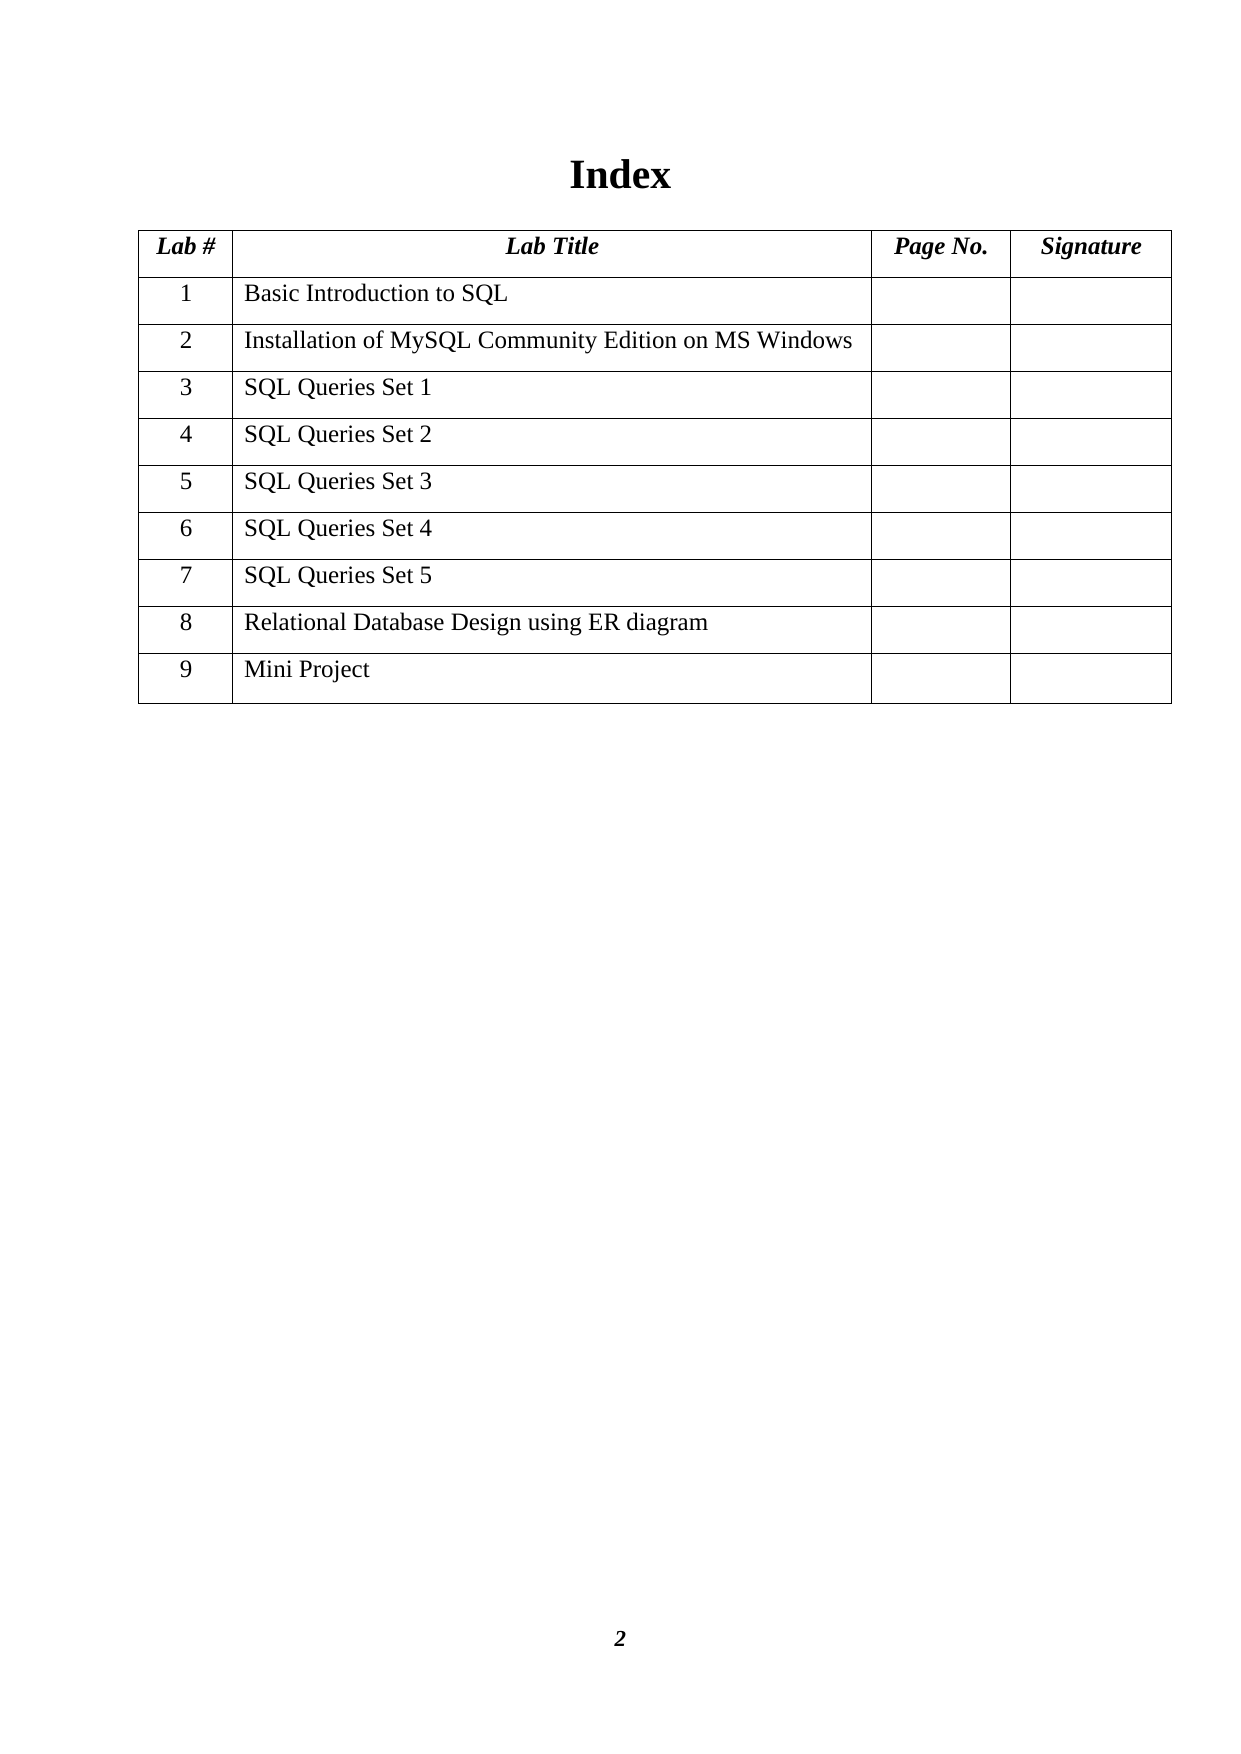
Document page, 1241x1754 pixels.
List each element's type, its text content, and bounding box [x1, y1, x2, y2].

table_cell SQL Queries Set 4 [233, 513, 871, 559]
table_cell Mini Project [233, 654, 871, 703]
table_cell [1011, 466, 1171, 512]
table_cell 3 [139, 372, 232, 418]
table_cell [872, 466, 1010, 512]
table_cell [872, 372, 1010, 418]
table_cell 8 [139, 607, 232, 653]
table_cell [872, 607, 1010, 653]
table_cell 5 [139, 466, 232, 512]
table_cell Basic Introduction to SQL [233, 278, 871, 324]
table_cell Installation of MySQL Community Edition on MS Windows [233, 325, 871, 371]
table_cell [872, 560, 1010, 606]
table_header Lab # [139, 231, 232, 277]
table_cell SQL Queries Set 1 [233, 372, 871, 418]
text Index [150, 150, 1090, 198]
table_cell [1011, 419, 1171, 465]
table_cell [1011, 325, 1171, 371]
table_cell [872, 654, 1010, 703]
table_cell [1011, 560, 1171, 606]
table_cell SQL Queries Set 3 [233, 466, 871, 512]
table_cell [1011, 513, 1171, 559]
table_cell [1011, 278, 1171, 324]
table_header Signature [1011, 231, 1171, 277]
table_cell [872, 325, 1010, 371]
table_cell 2 [139, 325, 232, 371]
table_cell Relational Database Design using ER diagram [233, 607, 871, 653]
table_cell [872, 419, 1010, 465]
table_header Page No. [872, 231, 1010, 277]
table_cell 1 [139, 278, 232, 324]
table_cell [1011, 607, 1171, 653]
table_cell [872, 513, 1010, 559]
table_cell SQL Queries Set 5 [233, 560, 871, 606]
table_cell [1011, 654, 1171, 703]
table_cell SQL Queries Set 2 [233, 419, 871, 465]
table_header Lab Title [233, 231, 871, 277]
table_cell 6 [139, 513, 232, 559]
table_cell [872, 278, 1010, 324]
table_cell 9 [139, 654, 232, 703]
table_cell [1011, 372, 1171, 418]
table_cell 7 [139, 560, 232, 606]
table_cell 4 [139, 419, 232, 465]
